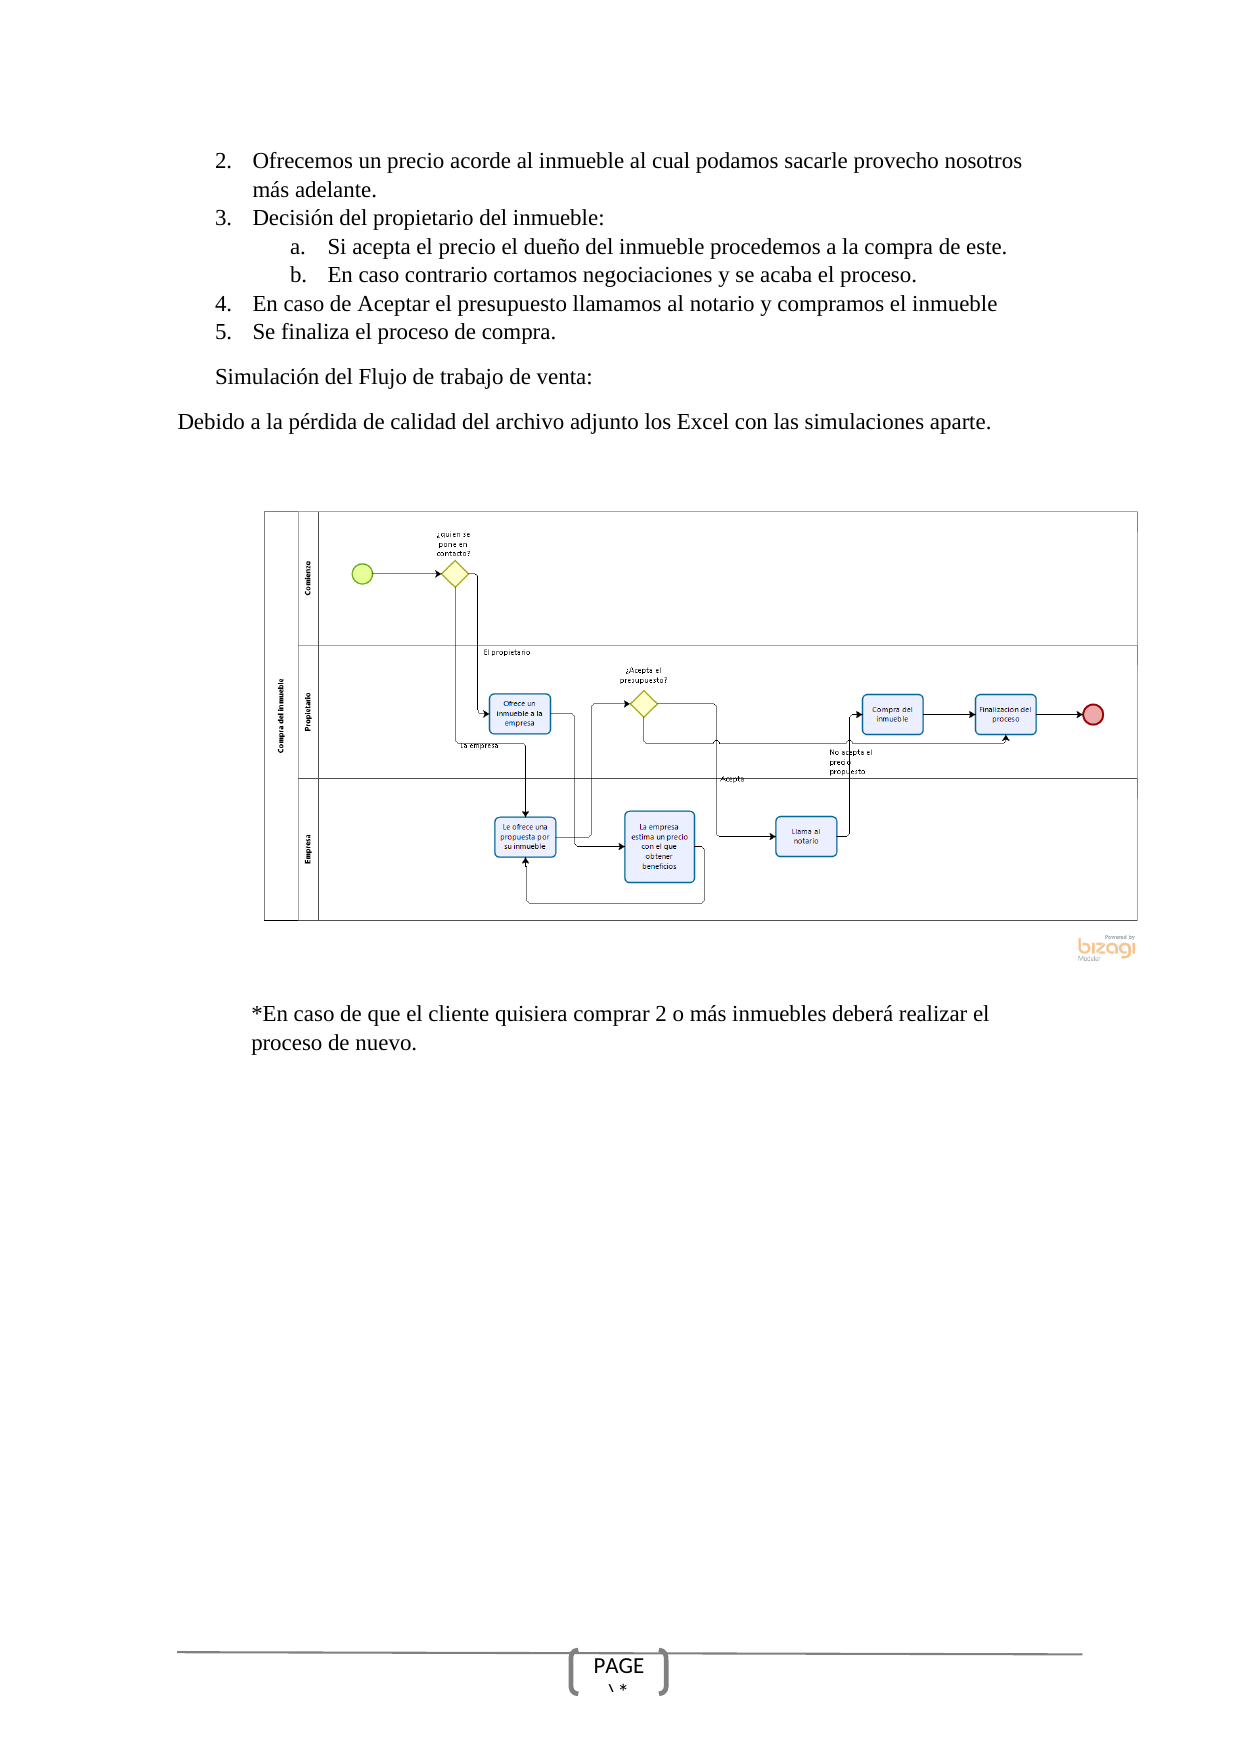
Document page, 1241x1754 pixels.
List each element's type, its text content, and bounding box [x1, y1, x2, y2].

list Se finaliza el proceso de compra. [215, 318, 1063, 344]
picture [251, 498, 1150, 982]
text Simulación del Flujo de trabajo de venta: [215, 363, 1063, 390]
list Ofrecemos un precio acorde al inmueble al cual podamos sacarle provecho nosotros más adelante. [215, 148, 1063, 202]
list En caso contrario cortamos negociaciones y se acaba el proceso. [290, 261, 1063, 288]
text *En caso de que el cliente quisiera comprar 2 o más inmuebles deberá realizar el proceso de nuevo. [251, 1000, 1063, 1055]
text Debido a la pérdida de calidad del archivo adjunto los Excel con las simulaciones aparte. [177, 408, 1063, 435]
list En caso de Aceptar el presupuesto llamamos al notario y compramos el inmueble [215, 290, 1063, 316]
list Decisión del propietario del inmueble: [215, 204, 1063, 231]
list Si acepta el precio el dueño del inmueble procedemos a la compra de este. [290, 233, 1063, 259]
